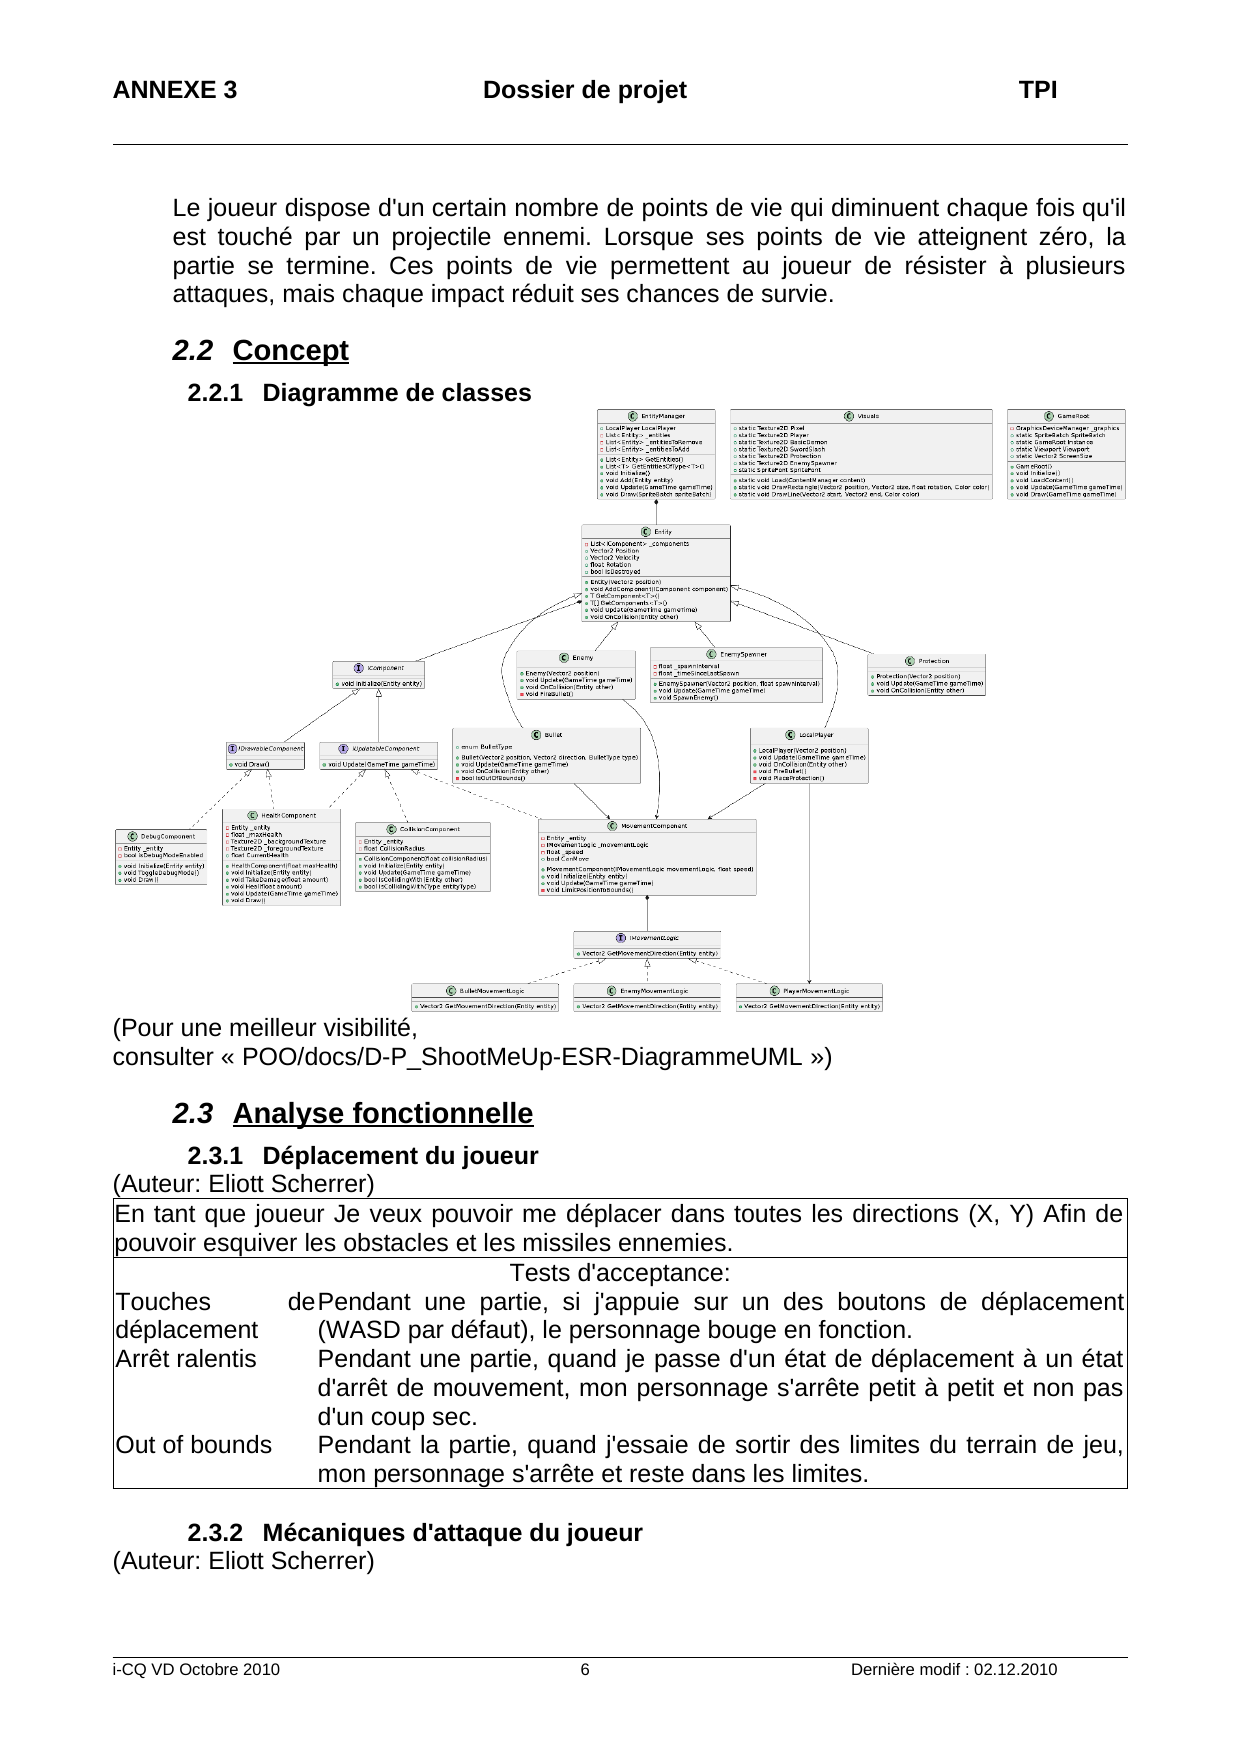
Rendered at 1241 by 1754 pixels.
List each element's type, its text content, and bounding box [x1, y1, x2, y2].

text Le joueur dispose d'un certain nombre de points de vie qui diminuent chaque fois qu'il est touché par un projectile ennemi. Lorsque ses points de vie atteignent zéro, la partie se termine. Ces points de vie permettent au joueur de résister à plusieurs attaques, mais chaque impact réduit ses chances de survie. [172, 193, 1128, 308]
subtitle Mécaniques d'attaque du joueur [187, 1518, 1128, 1546]
table_header En tant que joueur Je veux pouvoir me déplacer dans toutes les directions (X, Y) Afin de pouvoir esquiver les obstacles et les missiles ennemies. [114, 1199, 1127, 1257]
text consulter « POO/docs/D-P_ShootMeUp-ESR-DiagrammeUML ») [112, 1042, 1128, 1071]
subtitle Diagramme de classes [187, 378, 1128, 406]
subtitle Concept [172, 333, 1128, 367]
subtitle Analyse fonctionnelle [172, 1096, 1128, 1129]
text (Auteur: Eliott Scherrer) [112, 1546, 1128, 1575]
picture [112, 406, 1128, 1014]
table_cell Tests d'acceptance: [114, 1258, 1127, 1488]
text (Auteur: Eliott Scherrer) [112, 1169, 1128, 1198]
text (Pour une meilleur visibilité, [112, 1014, 1128, 1042]
subtitle Déplacement du joueur [187, 1141, 1128, 1169]
